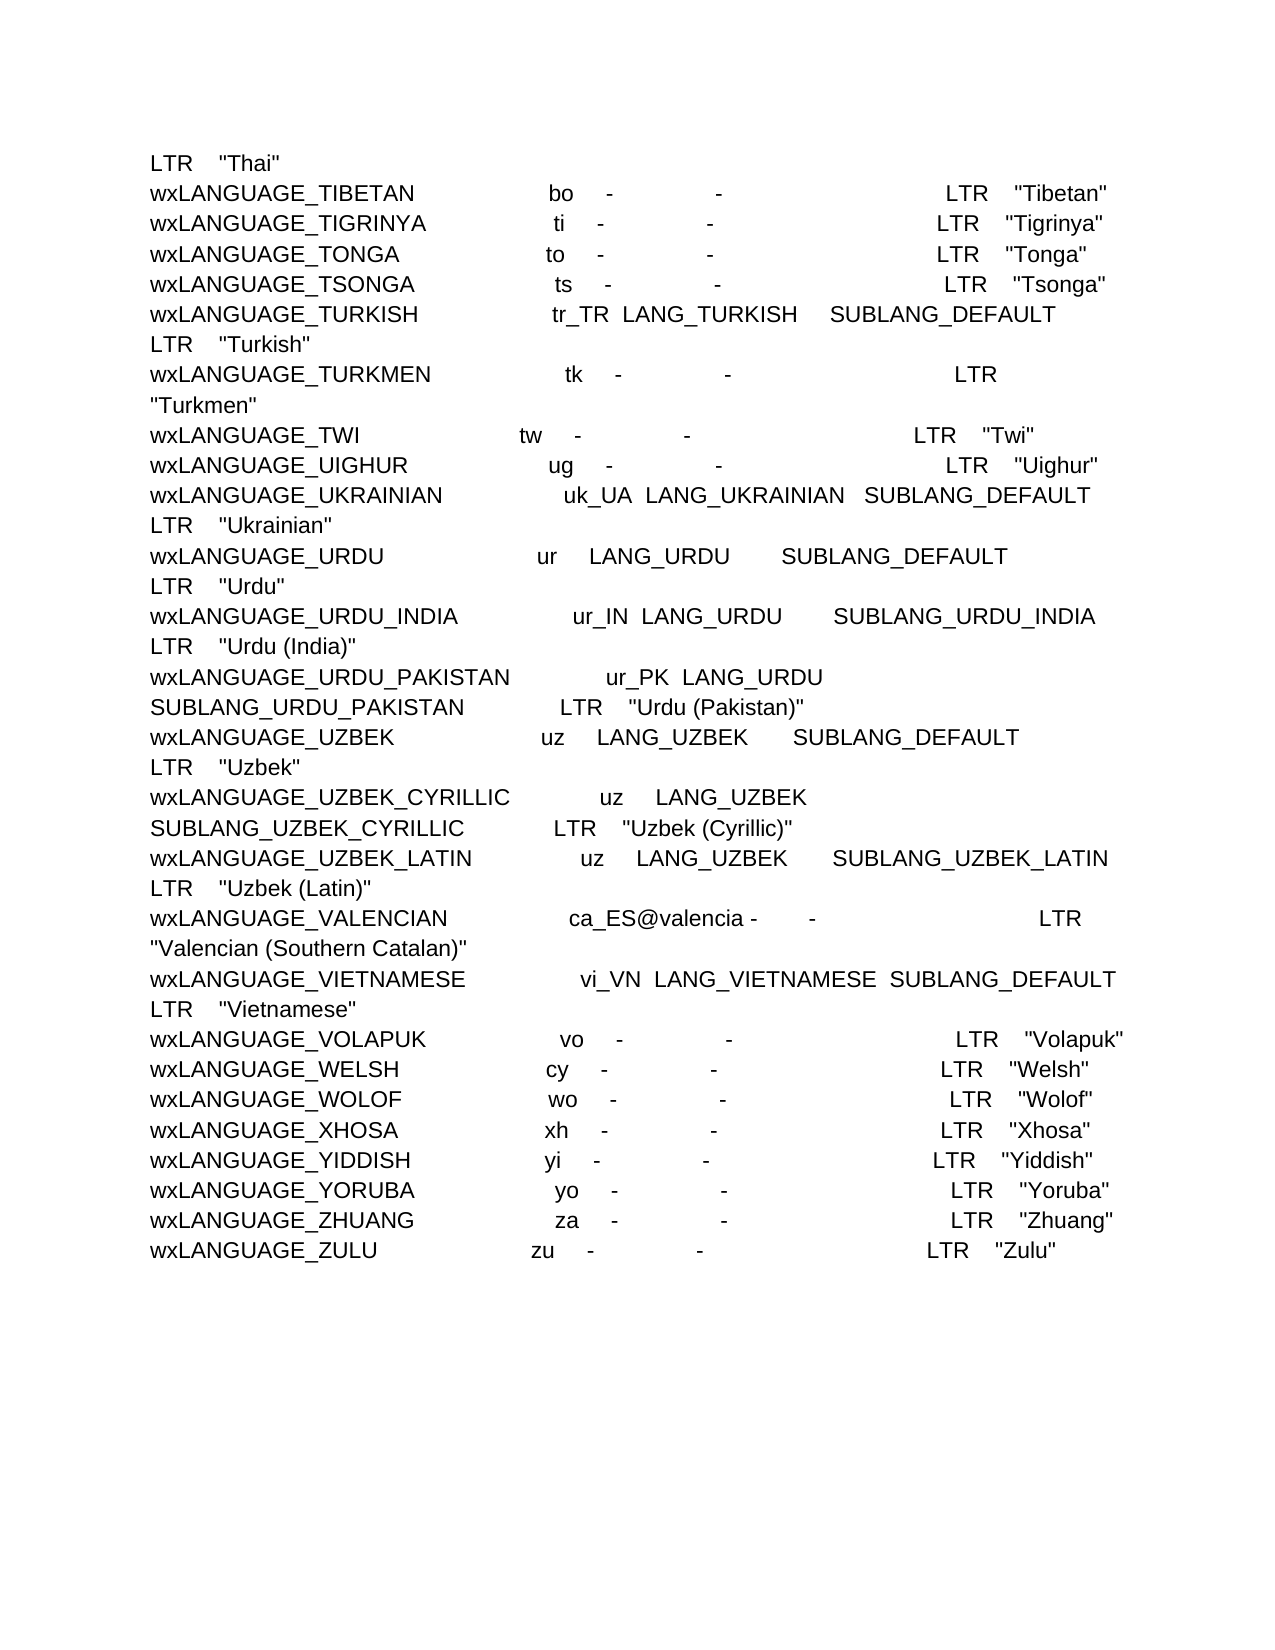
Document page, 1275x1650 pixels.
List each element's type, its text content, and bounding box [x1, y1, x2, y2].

text wxLANGUAGE_UZBEK uz LANG_UZBEK SUBLANG_DEFAULT LTR "Uzbek" [150, 724, 1125, 781]
text wxLANGUAGE_URDU ur LANG_URDU SUBLANG_DEFAULT LTR "Urdu" [150, 543, 1125, 599]
text wxLANGUAGE_WELSH cy - - LTR "Welsh" [150, 1056, 1125, 1083]
text wxLANGUAGE_XHOSA xh - - LTR "Xhosa" [150, 1117, 1125, 1143]
text wxLANGUAGE_YORUBA yo - - LTR "Yoruba" [150, 1177, 1125, 1203]
text wxLANGUAGE_TONGA to - - LTR "Tonga" [150, 241, 1125, 267]
text wxLANGUAGE_VALENCIAN ca_ES@valencia - - LTR "Valencian (Southern Catalan)" [150, 905, 1125, 962]
text wxLANGUAGE_TURKISH tr_TR LANG_TURKISH SUBLANG_DEFAULT LTR "Turkish" [150, 301, 1125, 358]
text wxLANGUAGE_UKRAINIAN uk_UA LANG_UKRAINIAN SUBLANG_DEFAULT LTR "Ukrainian" [150, 482, 1125, 539]
text wxLANGUAGE_ZULU zu - - LTR "Zulu" [150, 1237, 1125, 1264]
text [150, 150, 1125, 176]
text wxLANGUAGE_TURKMEN tk - - LTR "Turkmen" [150, 361, 1125, 418]
text wxLANGUAGE_ZHUANG za - - LTR "Zhuang" [150, 1207, 1125, 1234]
text wxLANGUAGE_YIDDISH yi - - LTR "Yiddish" [150, 1147, 1125, 1173]
text wxLANGUAGE_TIBETAN bo - - LTR "Tibetan" [150, 180, 1125, 207]
text wxLANGUAGE_VIETNAMESE vi_VN LANG_VIETNAMESE SUBLANG_DEFAULT LTR "Vietnamese" [150, 966, 1125, 1022]
text wxLANGUAGE_UZBEK_CYRILLIC uz LANG_UZBEK SUBLANG_UZBEK_CYRILLIC LTR "Uzbek (Cyrillic)" [150, 784, 1125, 841]
text wxLANGUAGE_URDU_INDIA ur_IN LANG_URDU SUBLANG_URDU_INDIA LTR "Urdu (India)" [150, 603, 1125, 660]
text wxLANGUAGE_VOLAPUK vo - - LTR "Volapuk" [150, 1026, 1125, 1052]
text wxLANGUAGE_UZBEK_LATIN uz LANG_UZBEK SUBLANG_UZBEK_LATIN LTR "Uzbek (Latin)" [150, 845, 1125, 901]
text wxLANGUAGE_TSONGA ts - - LTR "Tsonga" [150, 271, 1125, 297]
text wxLANGUAGE_WOLOF wo - - LTR "Wolof" [150, 1086, 1125, 1113]
text wxLANGUAGE_TIGRINYA ti - - LTR "Tigrinya" [150, 210, 1125, 237]
text wxLANGUAGE_TWI tw - - LTR "Twi" [150, 422, 1125, 448]
text wxLANGUAGE_UIGHUR ug - - LTR "Uighur" [150, 452, 1125, 478]
text wxLANGUAGE_URDU_PAKISTAN ur_PK LANG_URDU SUBLANG_URDU_PAKISTAN LTR "Urdu (Pakistan)" [150, 663, 1125, 720]
